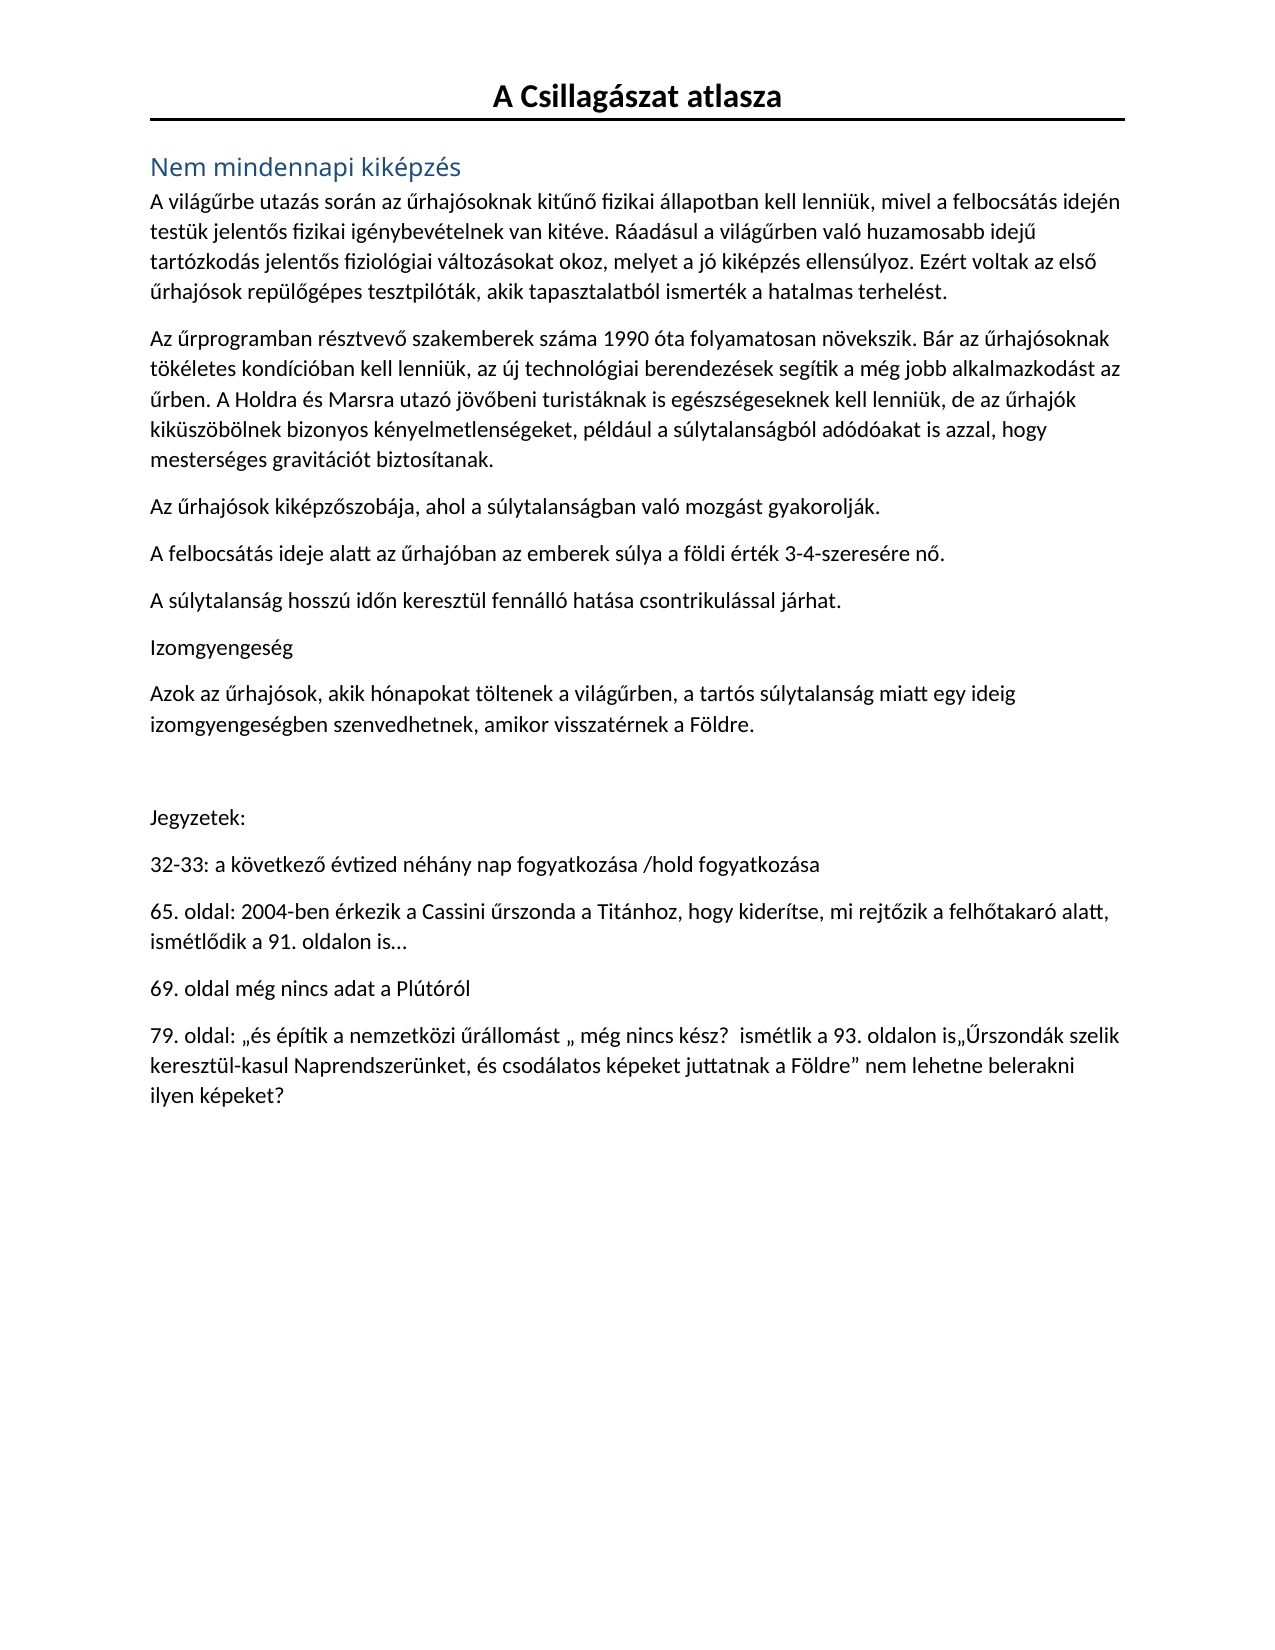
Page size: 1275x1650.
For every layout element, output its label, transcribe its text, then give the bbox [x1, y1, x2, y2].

text 79. oldal: „és építik a nemzetközi űrállomást „ még nincs kész? ismétlik a 93. oldalon is„Űrszondák szelik keresztül-kasul Naprendszerünket, és csodálatos képeket juttatnak a Földre” nem lehetne belerakni ilyen képeket? [150, 1021, 1125, 1109]
text 32-33: a következő évtized néhány nap fogyatkozása /hold fogyatkozása [150, 850, 1125, 878]
text Izomgyengeség [150, 633, 1125, 661]
text 69. oldal még nincs adat a Plútóról [150, 974, 1125, 1002]
text Az űrhajósok kiképzőszobája, ahol a súlytalanságban való mozgást gyakorolják. [150, 492, 1125, 520]
text A súlytalanság hosszú időn keresztül fennálló hatása csontrikulással járhat. [150, 586, 1125, 614]
text A felbocsátás ideje alatt az űrhajóban az emberek súlya a földi érték 3-4-szeresére nő. [150, 539, 1125, 567]
text Jegyzetek: [150, 803, 1125, 831]
text Azok az űrhajósok, akik hónapokat töltenek a világűrben, a tartós súlytalanság miatt egy ideig izomgyengeségben szenvedhetnek, amikor visszatérnek a Földre. [150, 679, 1125, 738]
text 65. oldal: 2004-ben érkezik a Cassini űrszonda a Titánhoz, hogy kiderítse, mi rejtőzik a felhőtakaró alatt, ismétlődik a 91. oldalon is… [150, 897, 1125, 955]
subtitle Nem mindennapi kiképzés [150, 150, 1125, 184]
text A világűrbe utazás során az űrhajósoknak kitűnő fizikai állapotban kell lenniük, mivel a felbocsátás idején testük jelentős fizikai igénybevételnek van kitéve. Ráadásul a világűrben való huzamosabb idejű tartózkodás jelentős fiziológiai változásokat okoz, melyet a jó kiképzés ellensúlyoz. Ezért voltak az első űrhajósok repülőgépes tesztpilóták, akik tapasztalatból ismerték a hatalmas terhelést. [150, 187, 1125, 305]
text Az űrprogramban résztvevő szakemberek száma 1990 óta folyamatosan növekszik. Bár az űrhajósoknak tökéletes kondícióban kell lenniük, az új technológiai berendezések segítik a még jobb alkalmazkodást az űrben. A Holdra és Marsra utazó jövőbeni turistáknak is egészségeseknek kell lenniük, de az űrhajók kiküszöbölnek bizonyos kényelmetlenségeket, például a súlytalanságból adódóakat is azzal, hogy mesterséges gravitációt biztosítanak. [150, 324, 1125, 473]
